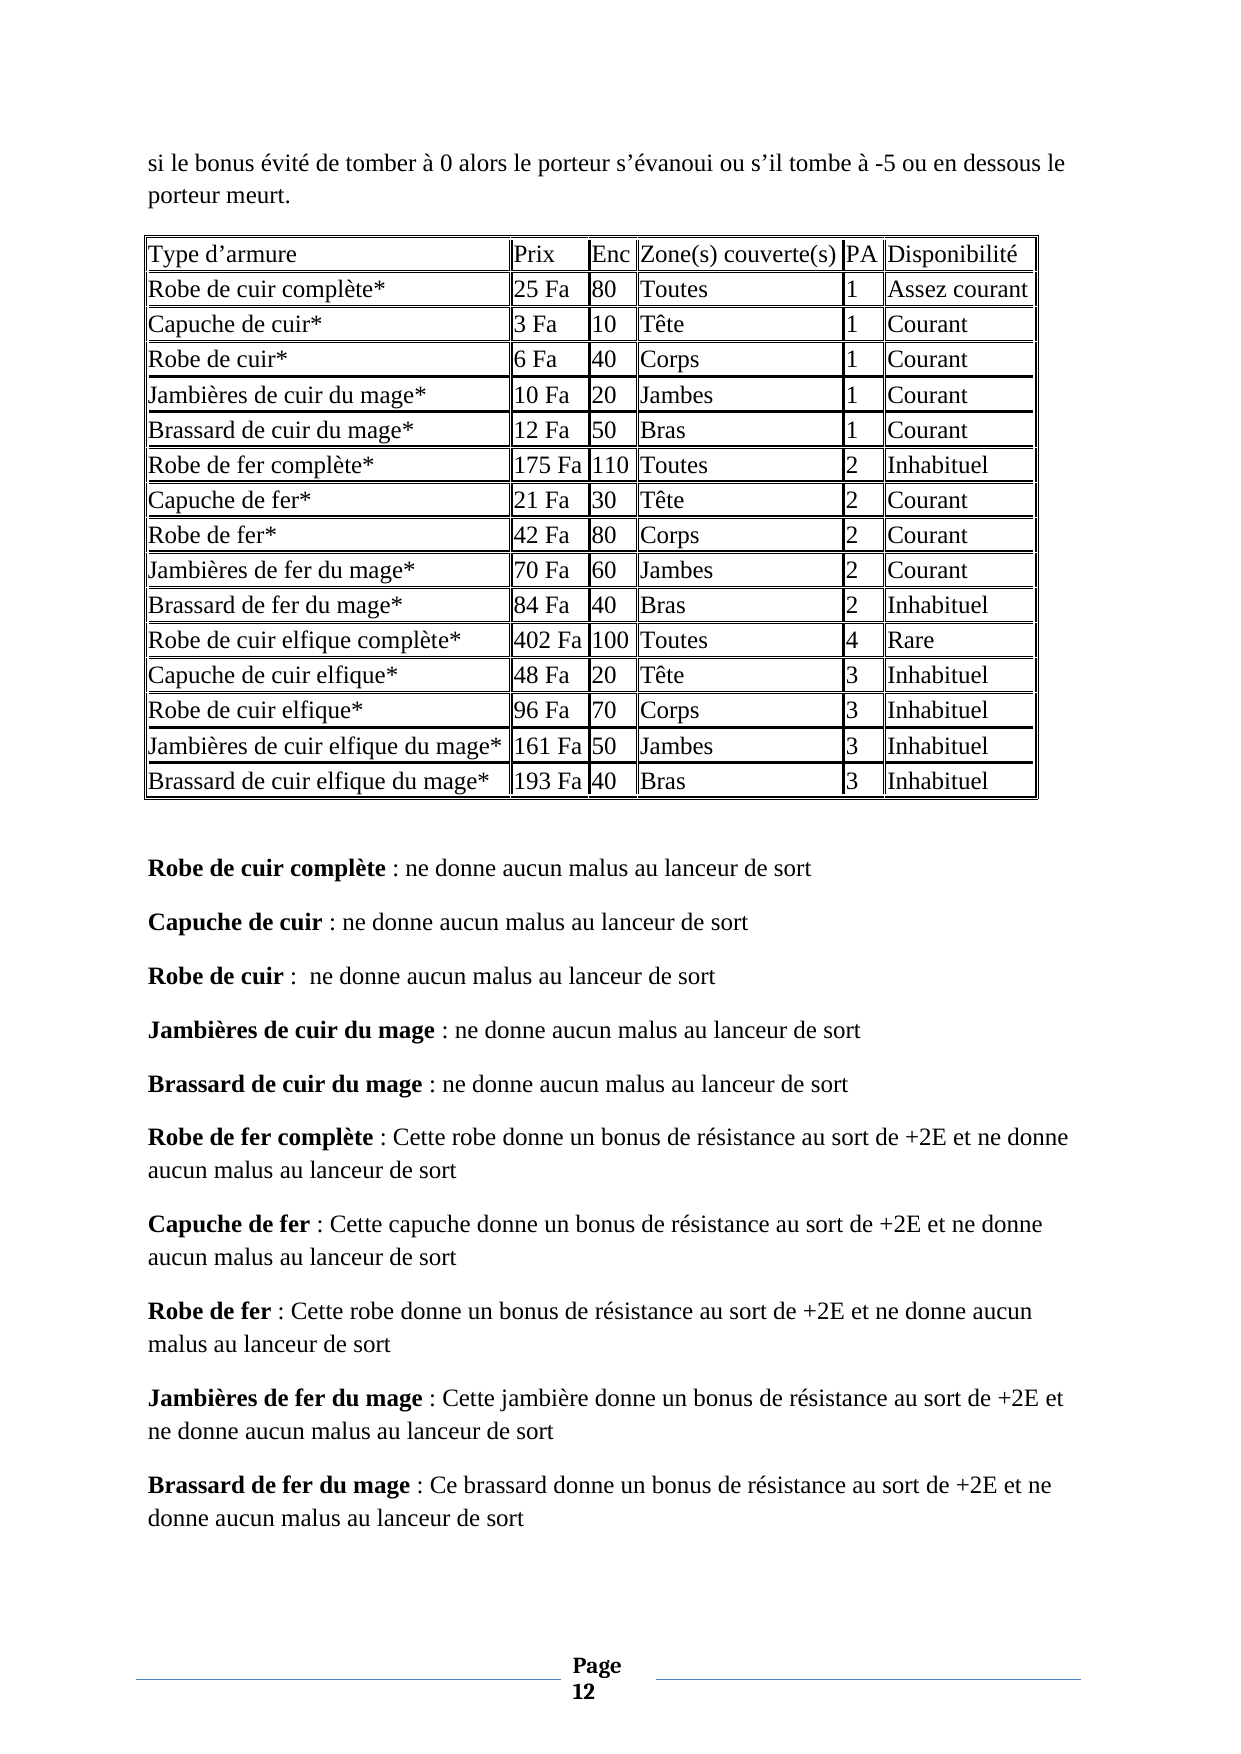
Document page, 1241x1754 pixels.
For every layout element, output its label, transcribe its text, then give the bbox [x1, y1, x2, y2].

table_cell Robe de fer complète* [147, 445, 509, 480]
table_cell 50 [591, 413, 636, 445]
table_cell 84 Fa [513, 589, 588, 621]
table_cell 42 Fa [513, 519, 588, 550]
table_cell 70 [591, 694, 636, 726]
table_cell 10 Fa [513, 378, 588, 410]
table_cell Robe de cuir elfique* [145, 691, 511, 726]
table_cell Tête [639, 308, 842, 340]
table_cell Bras [639, 413, 842, 445]
text Brassard de cuir du mage : ne donne aucun malus au lanceur de sort [148, 1069, 1093, 1097]
table_cell 1 [845, 343, 883, 375]
table_cell 40 [591, 343, 636, 375]
table_cell Brassard de cuir du mage* [147, 410, 509, 445]
table_cell Robe de cuir elfique complète* [145, 621, 511, 656]
table_cell Jambes [639, 378, 842, 410]
table_cell 70 Fa [513, 554, 588, 586]
text Jambières de cuir du mage : ne donne aucun malus au lanceur de sort [148, 1015, 1093, 1043]
table_cell 2 [845, 519, 883, 550]
table_cell 30 [591, 484, 636, 515]
table_header Type d’armure [147, 236, 511, 269]
table_cell 193 Fa [511, 764, 589, 796]
table_cell 50 [591, 729, 636, 761]
table_cell 10 [591, 308, 636, 340]
table_cell Capuche de fer* [147, 480, 509, 515]
table_cell 1 [845, 308, 883, 340]
text Robe de fer complète : Cette robe donne un bonus de résistance au sort de +2E et ne donne aucun malus au lanceur de sort [148, 1122, 1093, 1184]
table_cell Inhabituel [885, 761, 1035, 796]
text Robe de cuir complète : ne donne aucun malus au lanceur de sort [148, 853, 1093, 882]
table_header Prix [511, 236, 589, 269]
table_cell Assez courant [886, 270, 1036, 305]
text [148, 148, 1093, 209]
table_cell 20 [591, 659, 636, 691]
table_cell Inhabituel [885, 691, 1037, 726]
table_cell 3 [845, 694, 883, 726]
table_cell 60 [591, 554, 636, 586]
table_cell Tête [639, 484, 842, 515]
table_cell 12 Fa [513, 413, 588, 445]
table_cell Tête [639, 659, 842, 691]
table_cell 80 [591, 519, 636, 550]
table_cell Capuche de cuir* [145, 305, 511, 340]
table_header Enc [589, 238, 637, 269]
table_cell 48 Fa [513, 659, 588, 691]
table_cell Courant [886, 375, 1035, 410]
table_cell Jambières de cuir elfique du mage* [147, 726, 509, 761]
table_cell Robe de fer* [147, 515, 509, 550]
table_cell 40 [591, 589, 636, 621]
table_cell 2 [845, 589, 883, 621]
table_cell 2 [845, 554, 883, 586]
table_cell Inhabituel [885, 656, 1037, 691]
table_cell Jambes [639, 554, 842, 586]
table_cell 1 [845, 378, 883, 410]
text Jambières de fer du mage : Cette jambière donne un bonus de résistance au sort de +2E et ne donne aucun malus au lanceur de sort [148, 1383, 1093, 1445]
table_cell Capuche de cuir elfique* [145, 656, 511, 691]
table_cell Toutes [639, 273, 842, 305]
table_cell Robe de cuir* [145, 340, 511, 375]
table_cell 1 [845, 273, 883, 305]
text Brassard de fer du mage : Ce brassard donne un bonus de résistance au sort de +2E et ne donne aucun malus au lanceur de sort [148, 1470, 1093, 1532]
table_cell 3 [843, 764, 885, 796]
table_cell 3 [845, 659, 883, 691]
table_cell Courant [886, 410, 1035, 445]
table_cell 3 [845, 729, 883, 761]
table_cell Inhabituel [885, 586, 1037, 621]
table_cell Corps [639, 694, 842, 726]
table_cell Brassard de fer du mage* [145, 586, 511, 621]
table_cell 6 Fa [513, 343, 588, 375]
table_cell Bras [638, 764, 843, 796]
table_cell 1 [845, 413, 883, 445]
text Robe de fer : Cette robe donne un bonus de résistance au sort de +2E et ne donne aucun malus au lanceur de sort [148, 1296, 1093, 1358]
table_cell 175 Fa [513, 449, 588, 480]
table_cell Jambes [639, 729, 842, 761]
table_header Zone(s) couverte(s) [638, 238, 843, 269]
table_cell Courant [886, 480, 1036, 515]
table_cell Corps [639, 343, 842, 375]
text Capuche de cuir : ne donne aucun malus au lanceur de sort [148, 907, 1093, 936]
table_cell 402 Fa [513, 624, 588, 656]
table_cell 3 Fa [513, 308, 588, 340]
table_cell 40 [589, 764, 637, 796]
table_cell Courant [885, 305, 1037, 340]
table_cell Courant [886, 550, 1036, 586]
text Robe de cuir : ne donne aucun malus au lanceur de sort [148, 961, 1093, 990]
table_cell Inhabituel [886, 726, 1035, 761]
table_cell Toutes [639, 624, 842, 656]
table_cell 20 [591, 378, 636, 410]
table_cell 2 [845, 484, 883, 515]
table_cell Jambières de cuir du mage* [147, 375, 509, 410]
table_cell 96 Fa [513, 694, 588, 726]
table_cell 2 [845, 449, 883, 480]
table_cell 21 Fa [513, 484, 588, 515]
table_cell Toutes [639, 449, 842, 480]
table_cell Rare [885, 621, 1037, 656]
table_cell Robe de cuir complète* [147, 270, 509, 305]
table_cell Inhabituel [886, 445, 1036, 480]
table_cell 161 Fa [513, 729, 588, 761]
table_cell 110 [591, 449, 636, 480]
table_cell Corps [639, 519, 842, 550]
table_cell 100 [591, 624, 636, 656]
table_header PA [843, 238, 885, 269]
table_cell Courant [885, 340, 1037, 375]
table_cell 4 [845, 624, 883, 656]
table_cell 80 [591, 273, 636, 305]
table_cell Bras [639, 589, 842, 621]
table_cell Courant [886, 515, 1036, 550]
table_header Disponibilité [885, 238, 1035, 269]
table_cell 25 Fa [513, 273, 588, 305]
table_cell Brassard de cuir elfique du mage* [147, 761, 511, 796]
table_cell Jambières de fer du mage* [147, 550, 509, 586]
text Capuche de fer : Cette capuche donne un bonus de résistance au sort de +2E et ne donne aucun malus au lanceur de sort [148, 1209, 1093, 1271]
